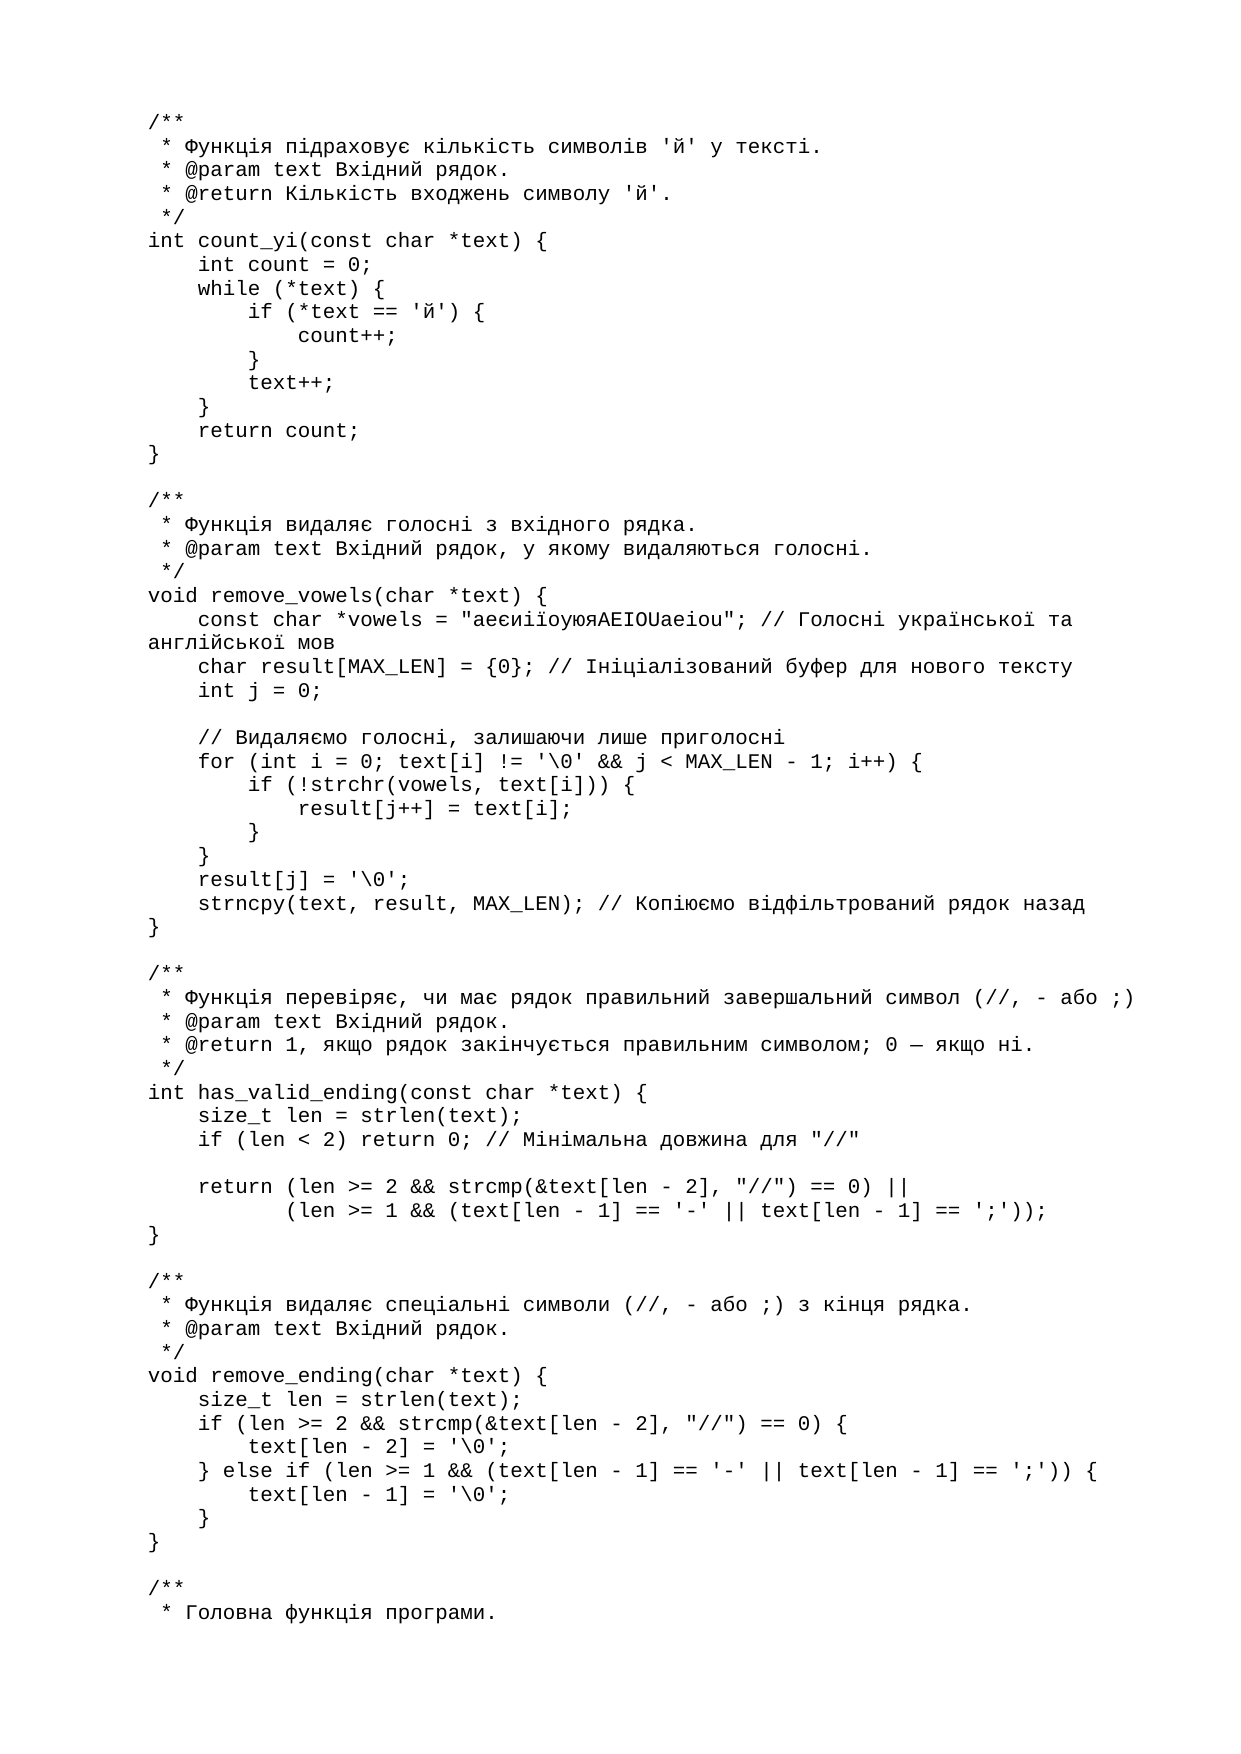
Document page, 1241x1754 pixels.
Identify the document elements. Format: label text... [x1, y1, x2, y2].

text text[len - 2] = '\0'; [148, 1436, 1152, 1460]
text int j = 0; [148, 680, 1152, 703]
text // Видаляємо голосні, залишаючи лише приголосні [148, 727, 1152, 751]
text } [148, 349, 1152, 372]
text if (len >= 2 && strcmp(&text[len - 2], "//") == 0) { [148, 1413, 1152, 1436]
text } [148, 1507, 1152, 1531]
text void remove_vowels(char *text) { [148, 585, 1152, 609]
text char result[MAX_LEN] = {0}; // Ініціалізований буфер для нового тексту [148, 656, 1152, 680]
text result[j++] = text[i]; [148, 798, 1152, 822]
text } [148, 1531, 1152, 1554]
text (len >= 1 && (text[len - 1] == '-' || text[len - 1] == ';')); [148, 1200, 1152, 1223]
text if (*text == 'й') { [148, 301, 1152, 325]
text * Функція перевіряє, чи має рядок правильний завершальний символ (//, - або ;) [148, 987, 1152, 1011]
text int count_yi(const char *text) { [148, 230, 1152, 254]
text } else if (len >= 1 && (text[len - 1] == '-' || text[len - 1] == ';')) { [148, 1460, 1152, 1484]
text /** [148, 491, 1152, 514]
text /** [148, 112, 1152, 136]
text * Функція видаляє спеціальні символи (//, - або ;) з кінця рядка. [148, 1294, 1152, 1318]
text if (len < 2) return 0; // Мінімальна довжина для "//" [148, 1129, 1152, 1153]
text * @return Кількість входжень символу 'й'. [148, 183, 1152, 207]
text return (len >= 2 && strcmp(&text[len - 2], "//") == 0) || [148, 1176, 1152, 1200]
text /** [148, 1271, 1152, 1294]
text * @param text Вхідний рядок, у якому видаляються голосні. [148, 538, 1152, 561]
text * @param text Вхідний рядок. [148, 1011, 1152, 1034]
text } [148, 845, 1152, 869]
text size_t len = strlen(text); [148, 1105, 1152, 1129]
text void remove_ending(char *text) { [148, 1365, 1152, 1389]
text /** [148, 1578, 1152, 1602]
text } [148, 916, 1152, 940]
text * @param text Вхідний рядок. [148, 159, 1152, 183]
text * @param text Вхідний рядок. [148, 1318, 1152, 1342]
text int has_valid_ending(const char *text) { [148, 1082, 1152, 1105]
text * Головна функція програми. [148, 1602, 1152, 1626]
text } [148, 396, 1152, 419]
text * @return 1, якщо рядок закінчується правильним символом; 0 — якщо ні. [148, 1034, 1152, 1058]
text } [148, 443, 1152, 467]
text text[len - 1] = '\0'; [148, 1484, 1152, 1507]
text const char *vowels = "аеєиіїоуюяAEIOUaeiou"; // Голосні української та англійської мов [148, 609, 1152, 656]
text while (*text) { [148, 278, 1152, 301]
text size_t len = strlen(text); [148, 1389, 1152, 1413]
text } [148, 1223, 1152, 1247]
text */ [148, 207, 1152, 230]
text } [148, 822, 1152, 845]
text */ [148, 561, 1152, 585]
text strncpy(text, result, MAX_LEN); // Копіюємо відфільтрований рядок назад [148, 892, 1152, 916]
text int count = 0; [148, 254, 1152, 278]
text return count; [148, 419, 1152, 443]
text * Функція підраховує кількість символів 'й' у тексті. [148, 136, 1152, 159]
text /** [148, 963, 1152, 987]
text if (!strchr(vowels, text[i])) { [148, 774, 1152, 798]
text * Функція видаляє голосні з вхідного рядка. [148, 514, 1152, 538]
text text++; [148, 372, 1152, 396]
text */ [148, 1058, 1152, 1082]
text count++; [148, 325, 1152, 349]
text for (int i = 0; text[i] != '\0' && j < MAX_LEN - 1; i++) { [148, 751, 1152, 774]
text */ [148, 1342, 1152, 1365]
text result[j] = '\0'; [148, 869, 1152, 892]
